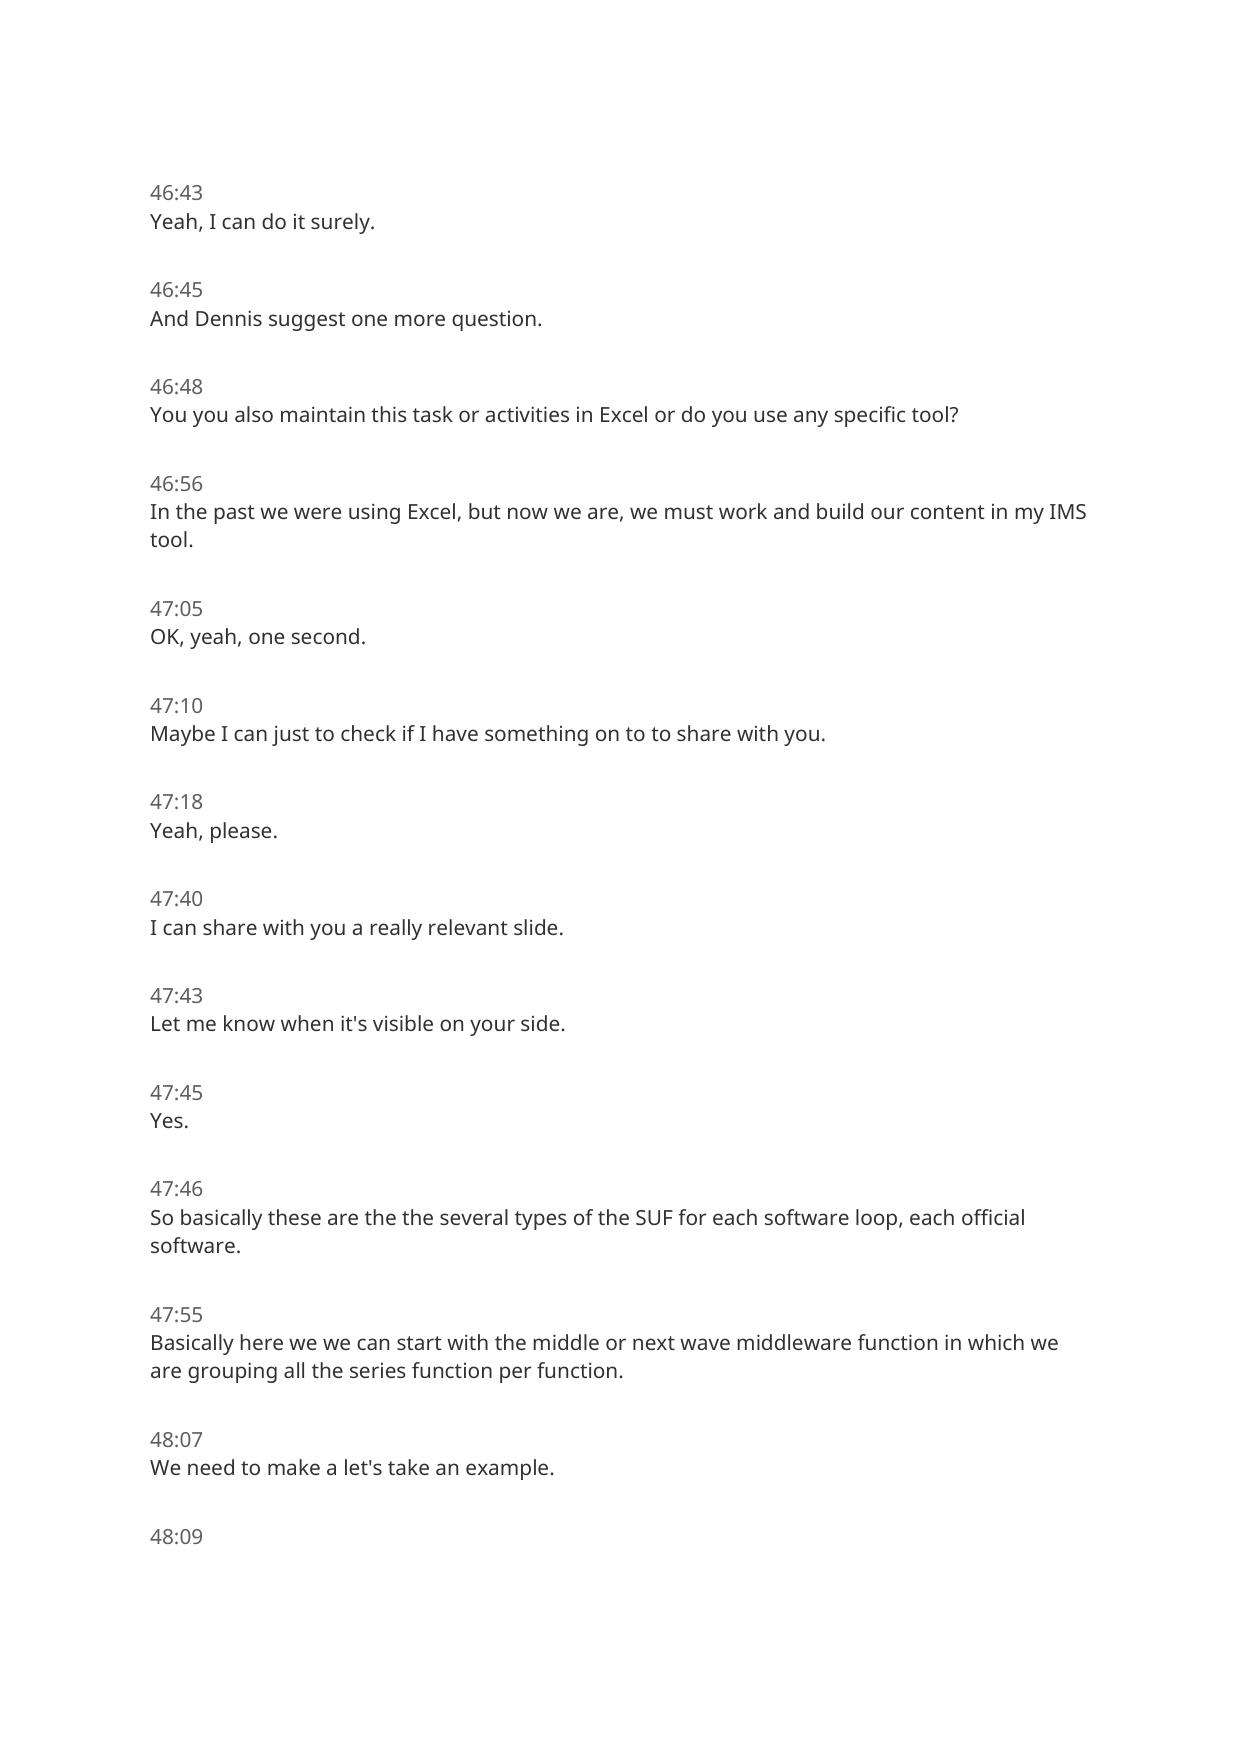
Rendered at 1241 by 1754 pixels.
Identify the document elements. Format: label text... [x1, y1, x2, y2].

text 46:56 In the past we were using Excel, but now we are, we must work and build our content in my IMS tool. [150, 440, 1090, 554]
text 47:18 Yeah, please. [150, 759, 1090, 844]
text 47:43 Let me know when it's visible on your side. [150, 953, 1090, 1038]
text 48:07 We need to make a let's take an example. [150, 1397, 1090, 1482]
text 47:46 So basically these are the the several types of the SUF for each software loop, each official software. [150, 1146, 1090, 1260]
text 47:10 Maybe I can just to check if I have something on to to share with you. [150, 662, 1090, 748]
text 47:05 OK, yeah, one second. [150, 566, 1090, 651]
text 47:45 Yes. [150, 1049, 1090, 1135]
text 46:45 And Dennis suggest one more question. [150, 247, 1090, 332]
text 46:48 You you also maintain this task or activities in Excel or do you use any specific tool? [150, 343, 1090, 429]
text 47:40 I can share with you a really relevant slide. [150, 856, 1090, 941]
text 47:55 Basically here we we can start with the middle or next wave middleware function in which we are grouping all the series function per function. [150, 1271, 1090, 1385]
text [150, 1493, 1090, 1550]
text 46:43 Yeah, I can do it surely. [150, 150, 1090, 235]
